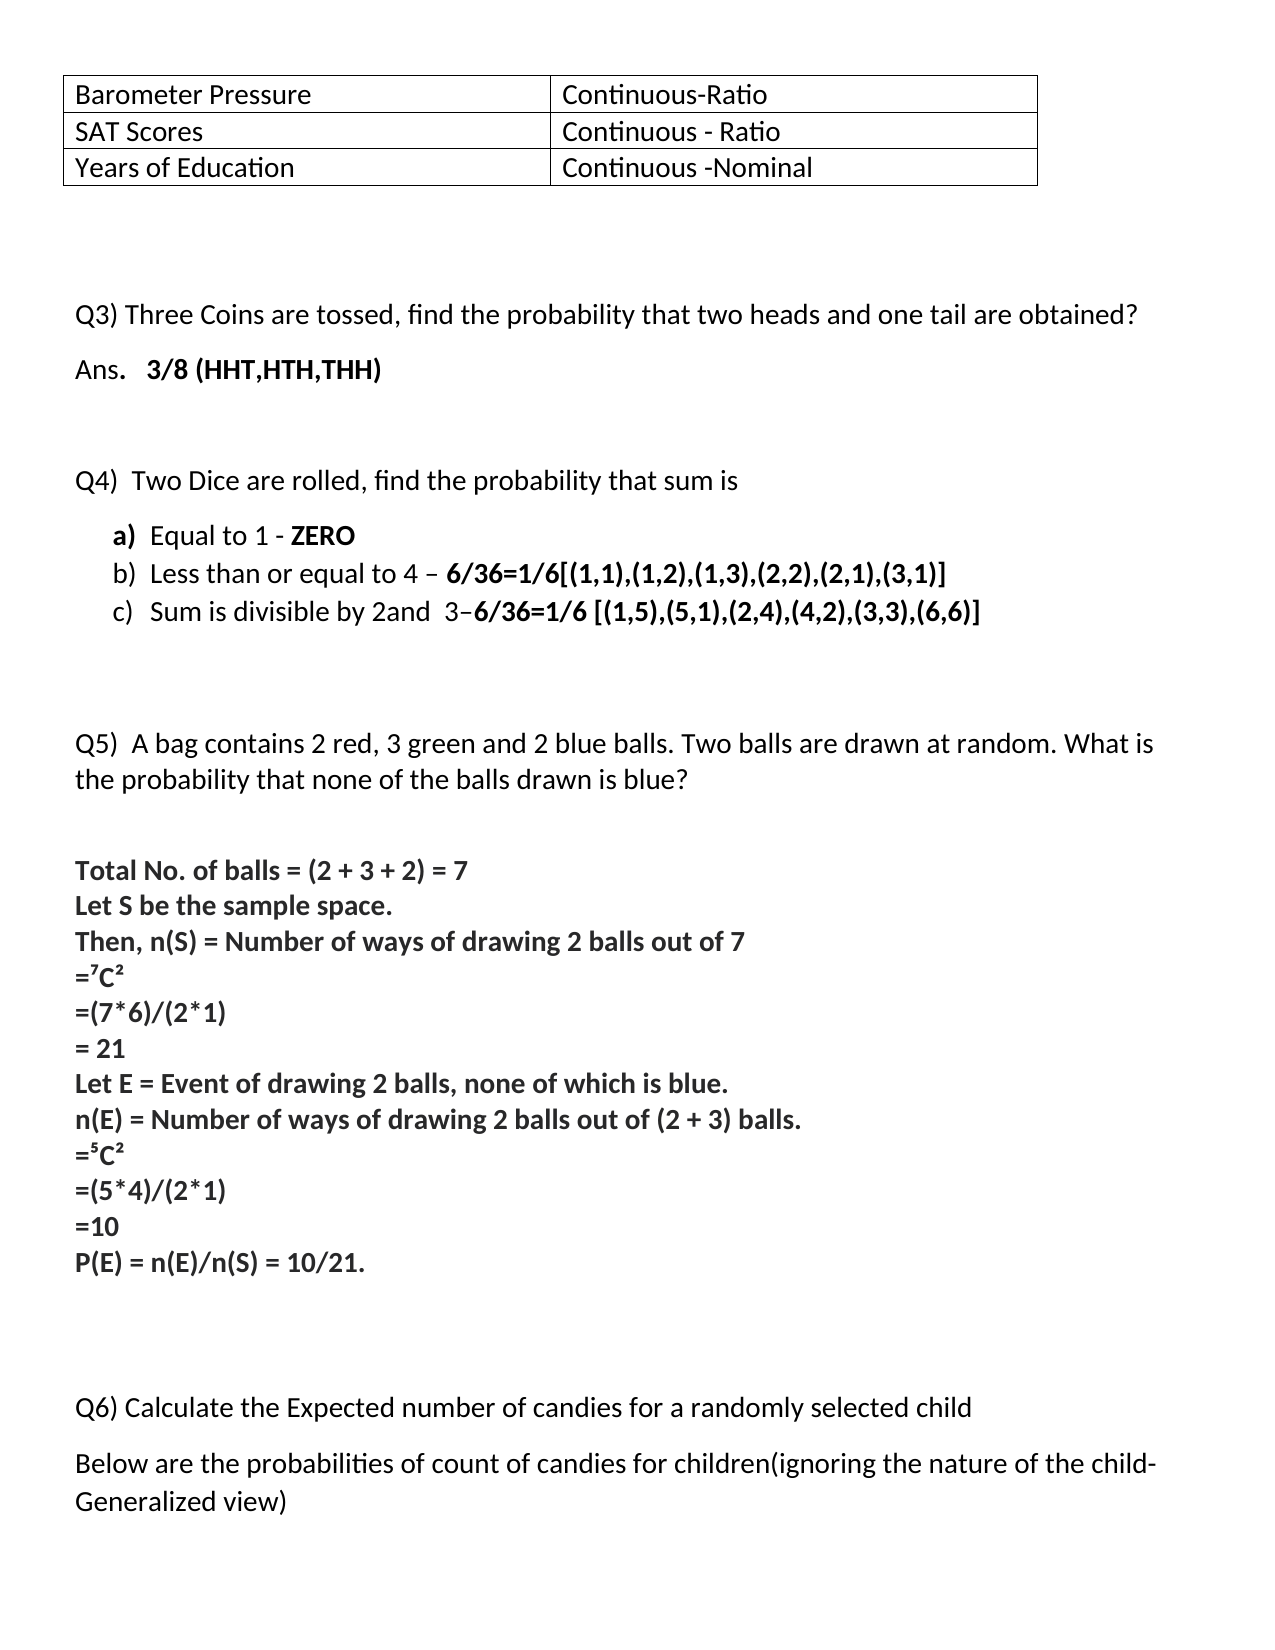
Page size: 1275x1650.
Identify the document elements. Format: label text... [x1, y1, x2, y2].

text = 21 [75, 1030, 1200, 1066]
text =(5*4)/(2*1) [75, 1172, 1200, 1208]
text Q4) Two Dice are rolled, find the probability that sum is [75, 462, 1200, 497]
text =(7*6)/(2*1) [75, 994, 1200, 1030]
text Ans. 3/8 (HHT,HTH,THH) [75, 351, 1200, 387]
text Below are the probabilities of count of candies for children(ignoring the nature of the child-Generalized view) [75, 1445, 1200, 1519]
text =⁵C² [75, 1137, 1200, 1172]
text P(E) = n(E)/n(S) = 10/21. [75, 1244, 1200, 1279]
text Let E = Event of drawing 2 balls, none of which is blue. n(E) = Number of ways of drawing 2 balls out of (2 + 3) balls. [75, 1066, 1200, 1137]
table_cell Barometer Pressure [64, 76, 550, 112]
table_cell Continuous - Ratio [551, 113, 1037, 148]
table_cell Continuous -Nominal [551, 149, 1037, 185]
text Total No. of balls = (2 + 3 + 2) = 7 Let S be the sample space. Then, n(S) = Number of ways of drawing 2 balls out of 7 [75, 852, 1200, 959]
text =10 [75, 1208, 1200, 1244]
text Q3) Three Coins are tossed, find the probability that two heads and one tail are obtained? [75, 296, 1200, 332]
list Less than or equal to 4 – 6/36=1/6[(1,1),(1,2),(1,3),(2,2),(2,1),(3,1)] [112, 555, 1200, 591]
list Equal to 1 - ZERO [112, 517, 1200, 552]
table_cell SAT Scores [64, 113, 550, 148]
text Q5) A bag contains 2 red, 3 green and 2 blue balls. Two balls are drawn at random. What is the probability that none of the balls drawn is blue? [75, 726, 1200, 797]
text =⁷C² [75, 959, 1200, 994]
list Sum is divisible by 2and 3–6/36=1/6 [(1,5),(5,1),(2,4),(4,2),(3,3),(6,6)] [112, 593, 1200, 629]
table_cell Continuous-Ratio [551, 76, 1037, 112]
table_cell Years of Education [64, 149, 550, 185]
text Q6) Calculate the Expected number of candies for a randomly selected child [75, 1389, 1200, 1425]
